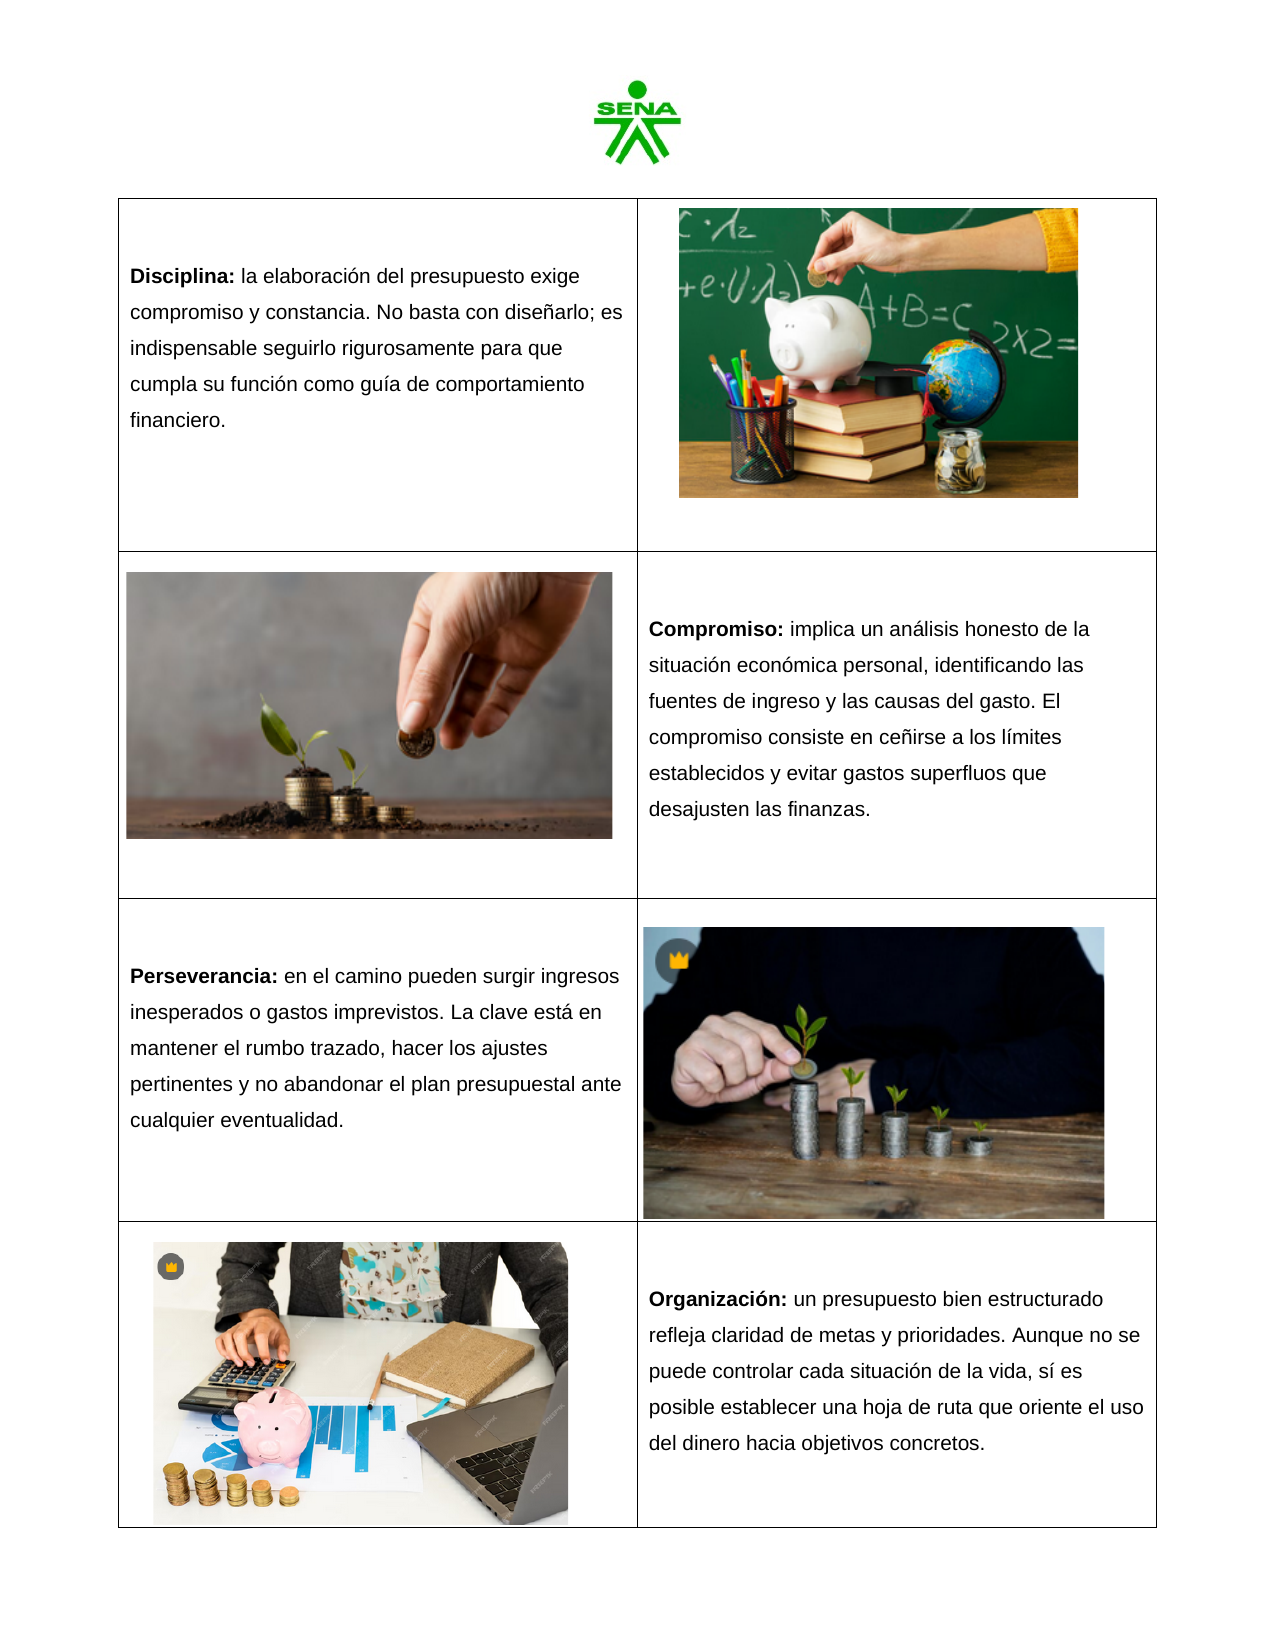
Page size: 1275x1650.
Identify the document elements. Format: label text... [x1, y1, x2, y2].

table_cell Perseverancia: en el camino pueden surgir ingresos inesperados o gastos imprevistos. La clave está en mantener el rumbo trazado, hacer los ajustes pertinentes y no abandonar el plan presupuestal ante cualquier eventualidad. [119, 899, 637, 1221]
table_cell [638, 899, 1156, 1221]
table_cell [119, 1222, 637, 1527]
table_cell [119, 552, 637, 898]
picture [124, 572, 611, 838]
picture [152, 1242, 568, 1524]
table_cell Compromiso: implica un análisis honesto de la situación económica personal, identificando las fuentes de ingreso y las causas del gasto. El compromiso consiste en ceñirse a los límites establecidos y evitar gastos superfluos que desajusten las finanzas. [638, 552, 1156, 898]
table_cell Disciplina: la elaboración del presupuesto exige compromiso y constancia. No basta con diseñarlo; es indispensable seguirlo rigurosamente para que cumpla su función como guía de comportamiento financiero. [119, 199, 637, 551]
table_cell [638, 199, 1156, 551]
picture [641, 927, 1105, 1217]
picture [588, 75, 687, 172]
picture [678, 208, 1078, 497]
